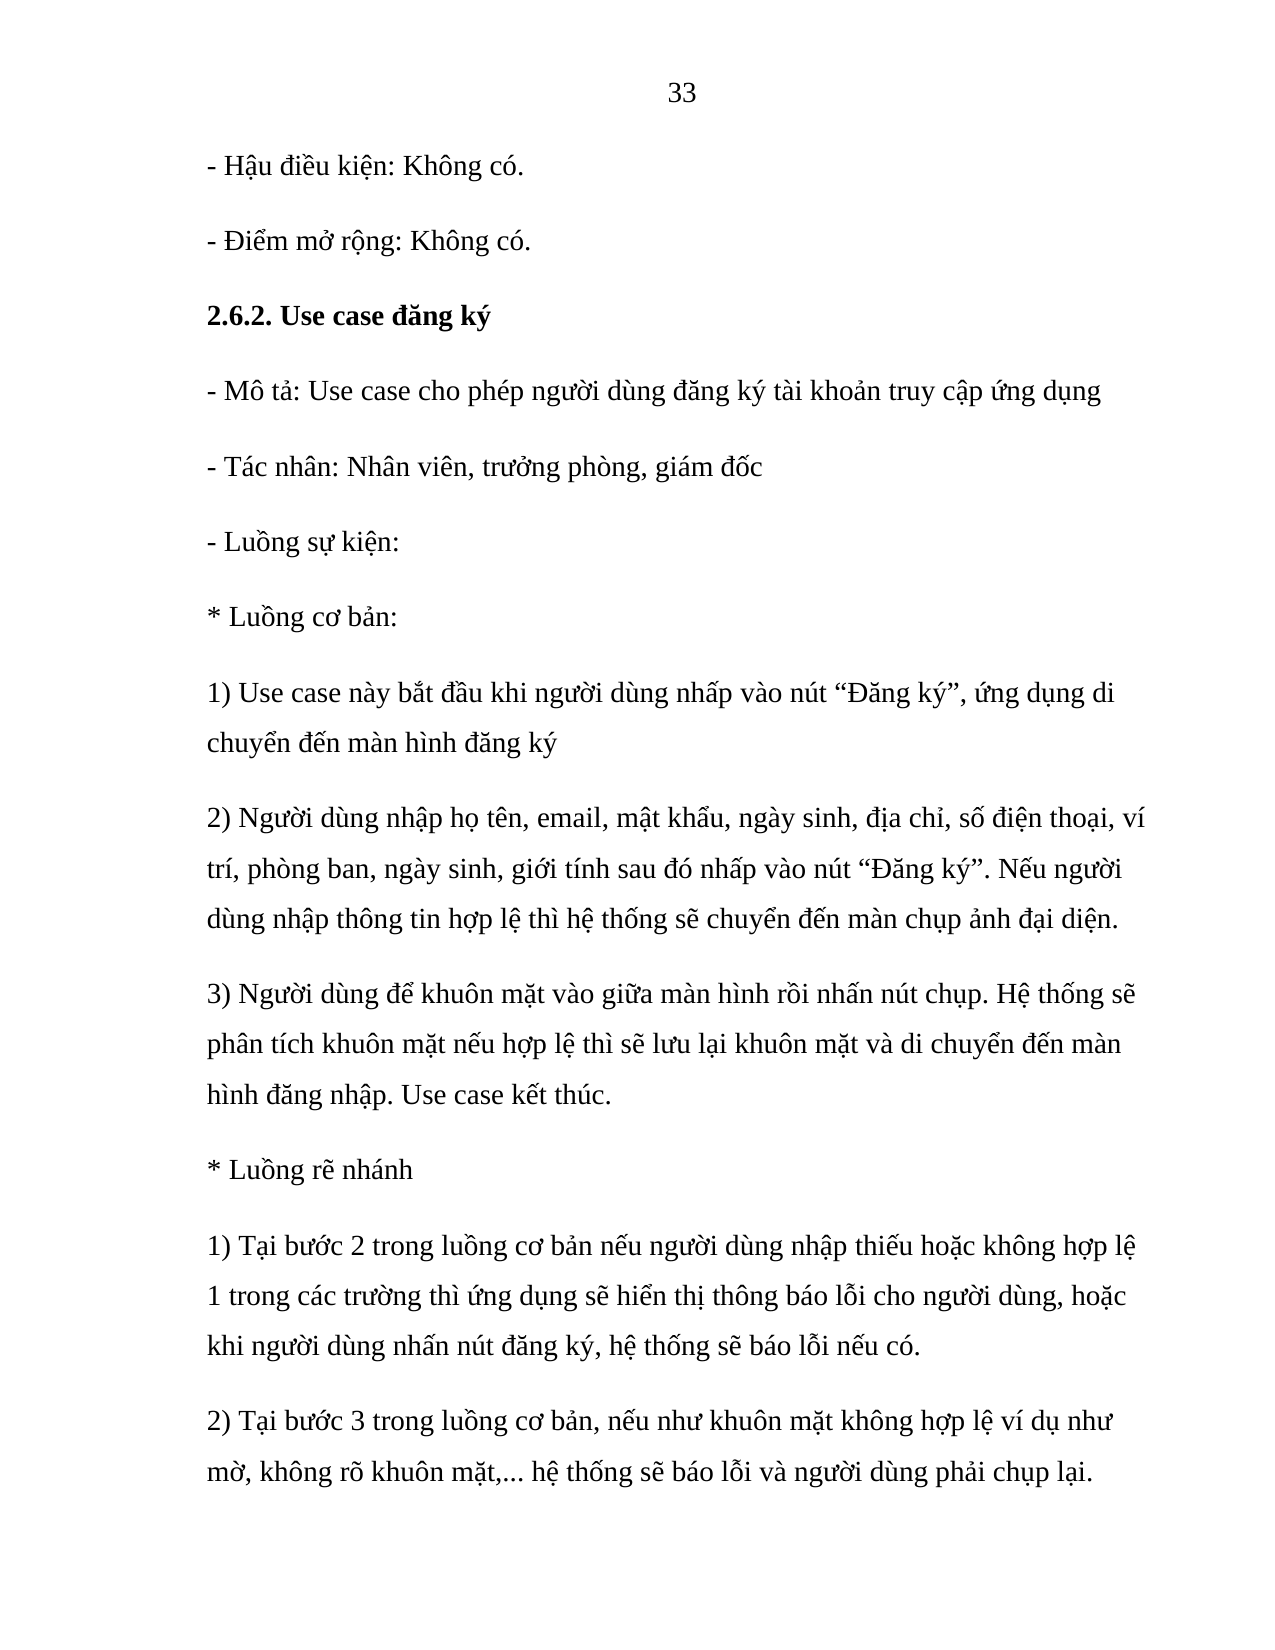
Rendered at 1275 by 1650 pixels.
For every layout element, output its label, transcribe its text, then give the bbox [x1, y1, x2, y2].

text 1) Tại bước 2 trong luồng cơ bản nếu người dùng nhập thiếu hoặc không hợp lệ 1 trong các trường thì ứng dụng sẽ hiển thị thông báo lỗi cho người dùng, hoặc khi người dùng nhấn nút đăng ký, hệ thống sẽ báo lỗi nếu có. [207, 1228, 1157, 1362]
text - Luồng sự kiện: [207, 524, 1157, 558]
text * Luồng rẽ nhánh [207, 1152, 1157, 1186]
text - Mô tả: Use case cho phép người dùng đăng ký tài khoản truy cập ứng dụng [207, 373, 1157, 407]
text * Luồng cơ bản: [207, 599, 1157, 633]
text 3) Người dùng để khuôn mặt vào giữa màn hình rồi nhấn nút chụp. Hệ thống sẽ phân tích khuôn mặt nếu hợp lệ thì sẽ lưu lại khuôn mặt và di chuyển đến màn hình đăng nhập. Use case kết thúc. [207, 976, 1157, 1111]
text 2) Người dùng nhập họ tên, email, mật khẩu, ngày sinh, địa chỉ, số điện thoại, ví trí, phòng ban, ngày sinh, giới tính sau đó nhấp vào nút “Đăng ký”. Nếu người dùng nhập thông tin hợp lệ thì hệ thống sẽ chuyển đến màn chụp ảnh đại diện. [207, 800, 1157, 934]
subtitle Use case đăng ký [207, 298, 1157, 332]
text - Tác nhân: Nhân viên, trưởng phòng, giám đốc [207, 449, 1157, 482]
text - Điểm mở rộng: Không có. [207, 223, 1157, 256]
text - Hậu điều kiện: Không có. [207, 148, 1157, 181]
text 2) Tại bước 3 trong luồng cơ bản, nếu như khuôn mặt không hợp lệ ví dụ như mờ, không rõ khuôn mặt,... hệ thống sẽ báo lỗi và người dùng phải chụp lại. [207, 1403, 1157, 1487]
text 1) Use case này bắt đầu khi người dùng nhấp vào nút “Đăng ký”, ứng dụng di chuyển đến màn hình đăng ký [207, 675, 1157, 759]
